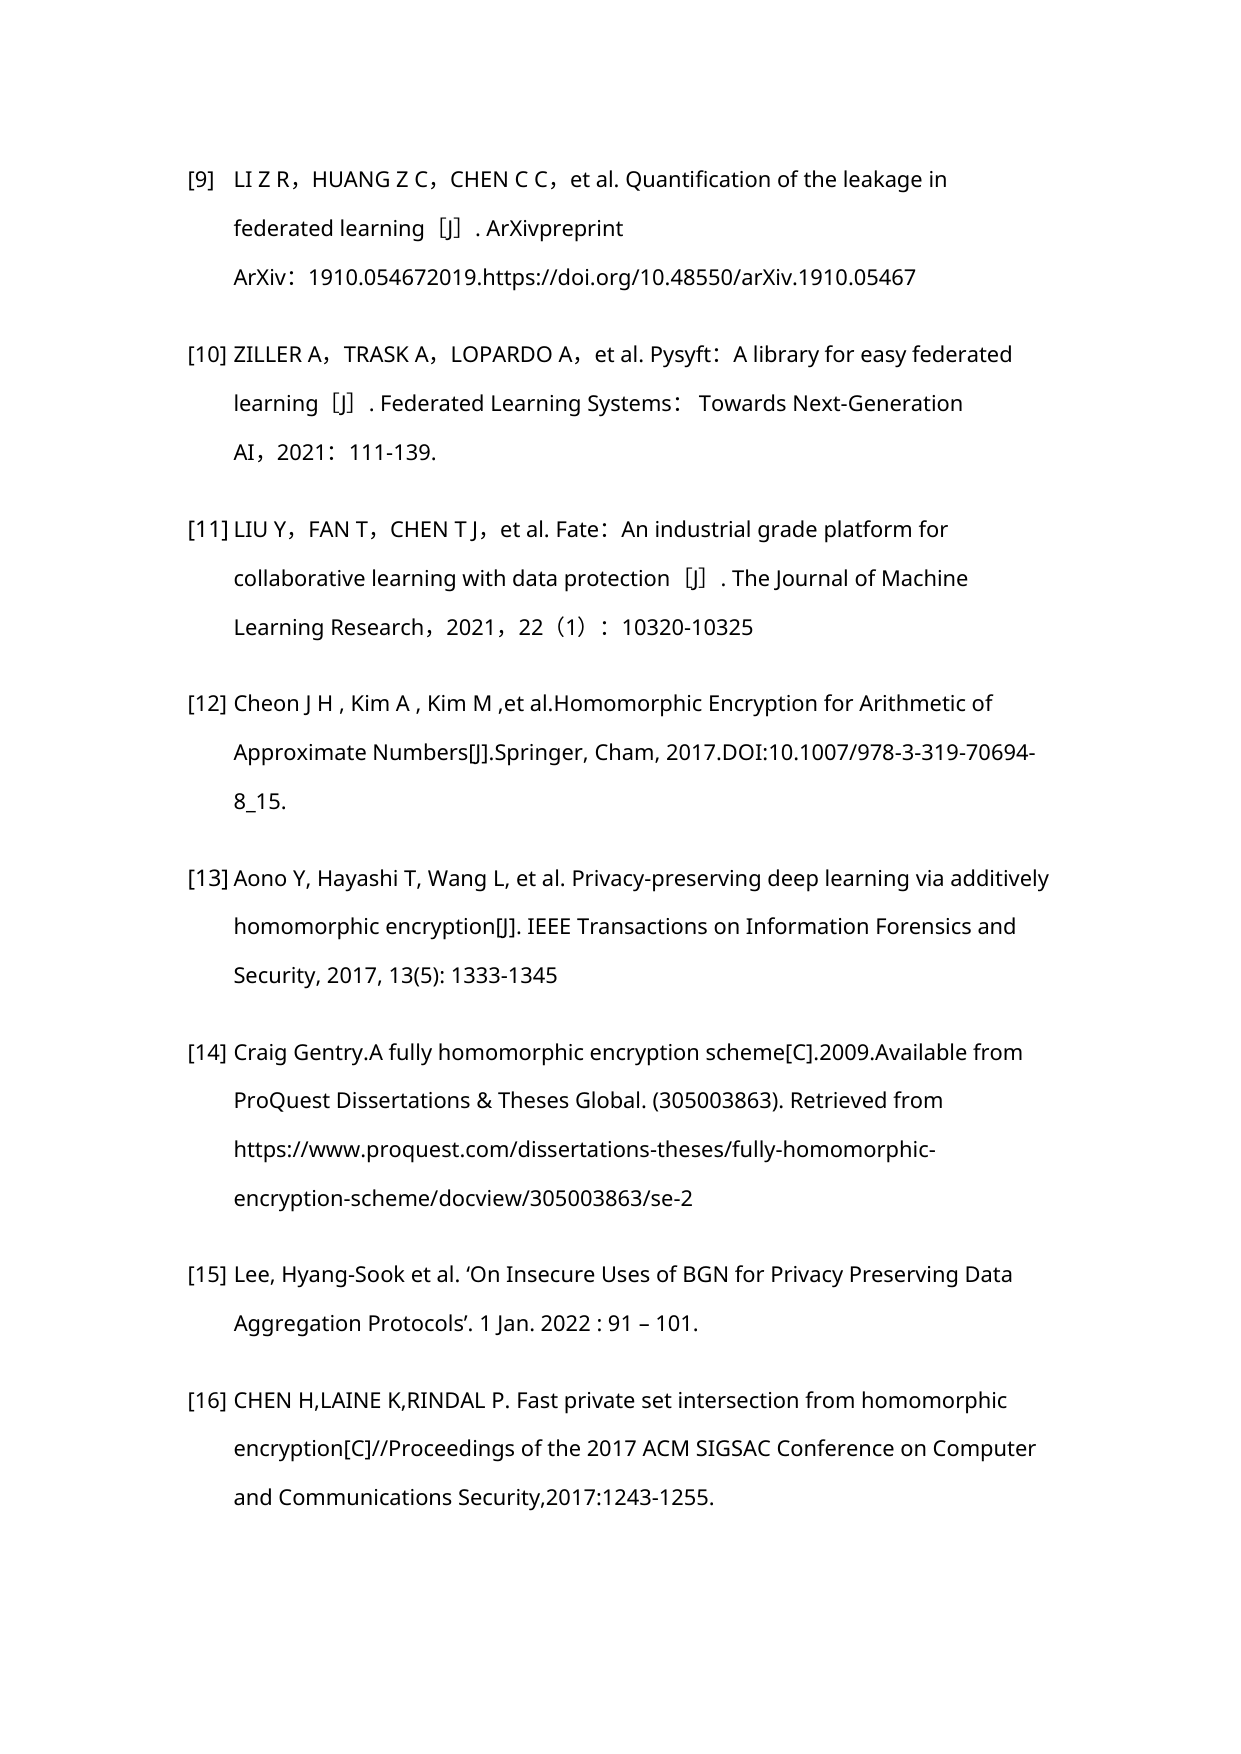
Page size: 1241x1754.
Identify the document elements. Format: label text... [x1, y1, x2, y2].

text Lee, Hyang-Sook et al. ‘On Insecure Uses of BGN for Privacy Preserving Data Aggregation Protocols’. 1 Jan. 2022 : 91 – 101. [187, 1258, 1053, 1339]
text Aono Y, Hayashi T, Wang L, et al. Privacy-preserving deep learning via additively homomorphic encryption[J]. IEEE Transactions on Information Forensics and Security, 2017, 13(5): 1333-1345 [187, 861, 1053, 991]
text LIU Y，FAN T，CHEN T J，et al. Fate：An industrial grade platform for collaborative learning with data protection［J］. The Journal of Machine Learning Research，2021，22（1）：10320-10325 [187, 512, 1053, 642]
text LI Z R，HUANG Z C，CHEN C C，et al. Quantification of the leakage in federated learning［J］. ArXivpreprint ArXiv：1910.054672019.https://doi.org/10.48550/arXiv.1910.05467 [187, 162, 1053, 292]
text CHEN H,LAINE K,RINDAL P. Fast private set intersection from homomorphic encryption[C]//Proceedings of the 2017 ACM SIGSAC Conference on Computer and Communications Security,2017:1243-1255. [187, 1383, 1053, 1513]
text Craig Gentry.A fully homomorphic encryption scheme[C].2009.Available from ProQuest Dissertations & Theses Global. (305003863). Retrieved from https://www.proquest.com/dissertations-theses/fully-homomorphic-encryption-scheme/docview/305003863/se-2 [187, 1035, 1053, 1214]
text Cheon J H , Kim A , Kim M ,et al.Homomorphic Encryption for Arithmetic of Approximate Numbers[J].Springer, Cham, 2017.DOI:10.1007/978-3-319-70694-8_15. [187, 687, 1053, 817]
text ZILLER A，TRASK A，LOPARDO A，et al. Pysyft：A library for easy federated learning［J］. Federated Learning Systems： Towards Next-Generation AI，2021：111-139. [187, 337, 1053, 467]
